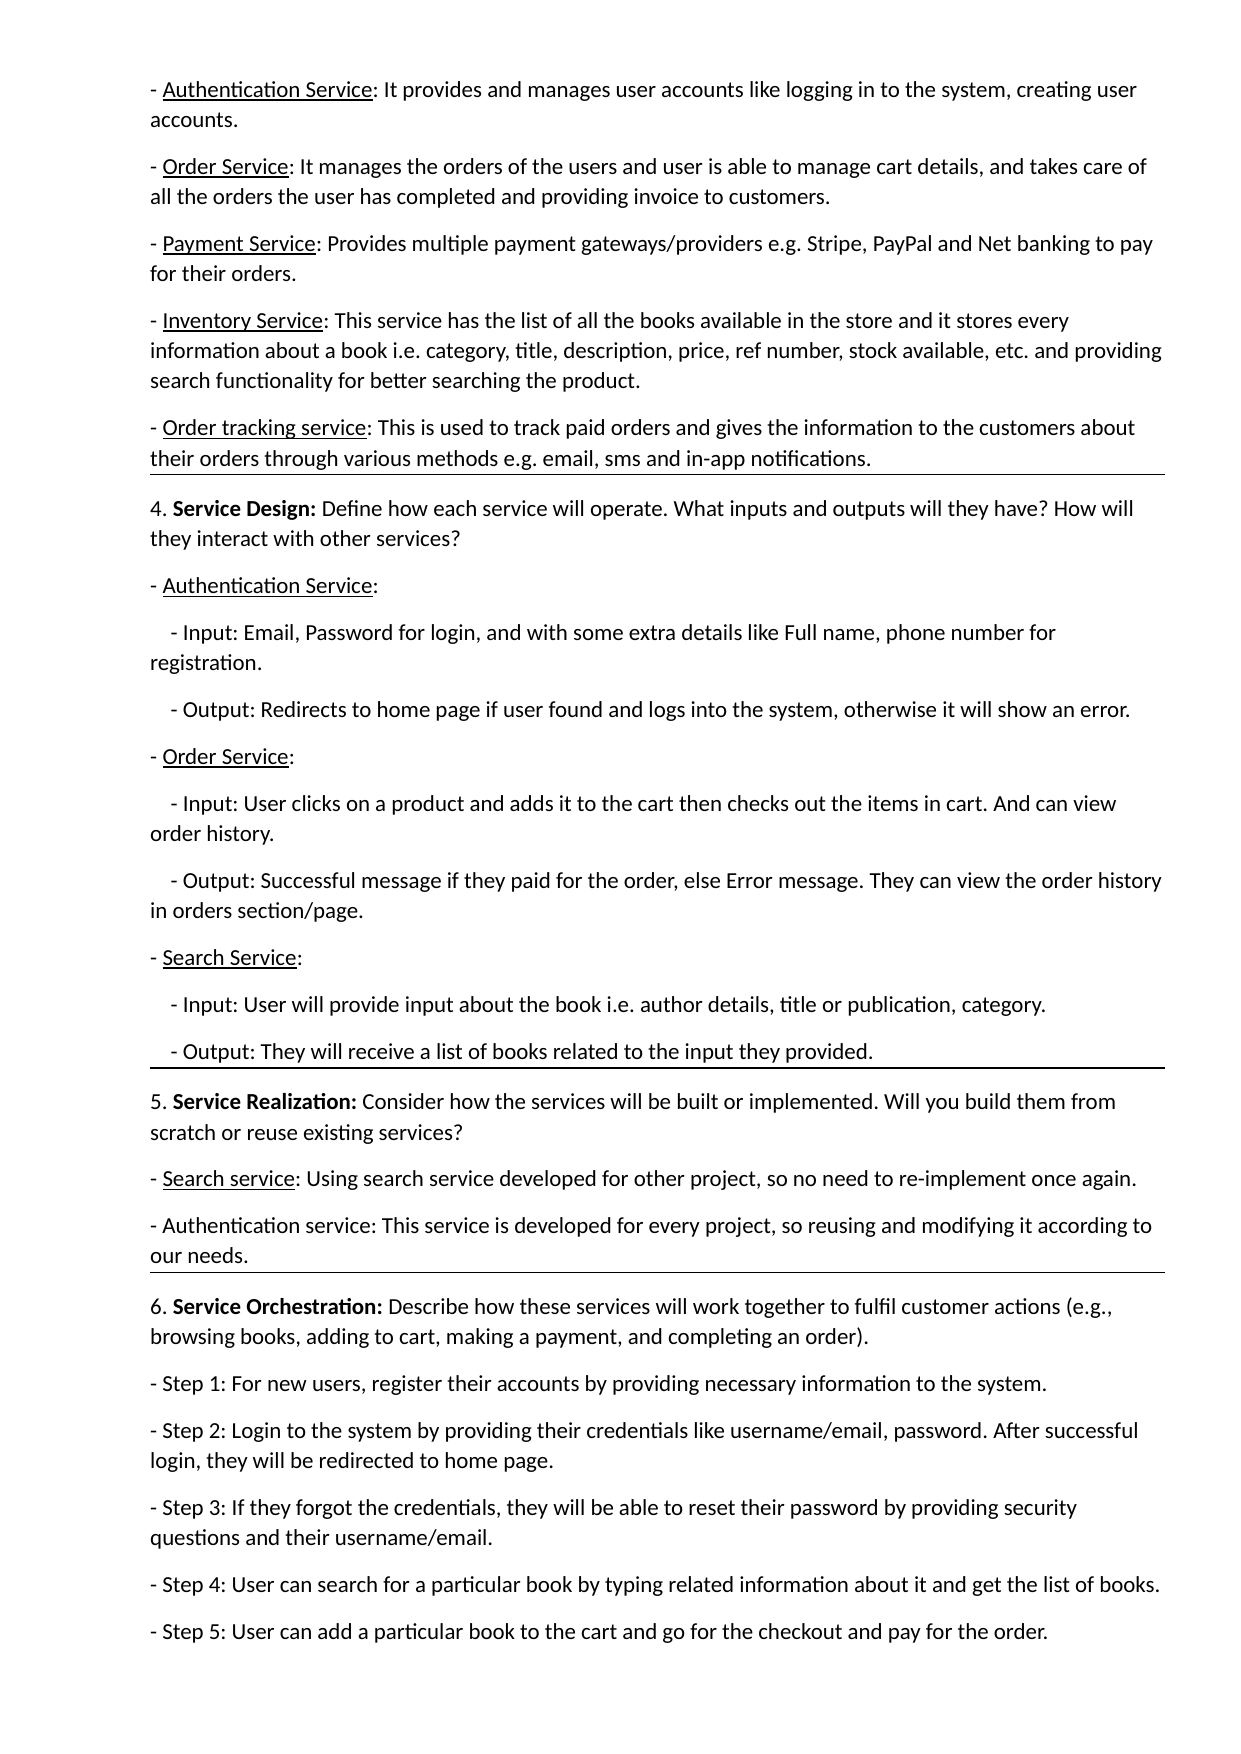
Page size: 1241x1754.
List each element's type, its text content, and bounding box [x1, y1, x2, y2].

text 4. Service Design: Define how each service will operate. What inputs and outputs will they have? How will they interact with other services? [150, 494, 1165, 552]
text - Order tracking service: This is used to track paid orders and gives the information to the customers about their orders through various methods e.g. email, sms and in-app notifications. [150, 413, 1165, 474]
text - Authentication service: This service is developed for every project, so reusing and modifying it according to our needs. [150, 1211, 1165, 1272]
text - Input: User clicks on a product and adds it to the cart then checks out the items in cart. And can view order history. [150, 789, 1165, 847]
text - Authentication Service: It provides and manages user accounts like logging in to the system, creating user accounts. [150, 75, 1165, 133]
text - Input: Email, Password for login, and with some extra details like Full name, phone number for registration. [150, 618, 1165, 676]
text - Search service: Using search service developed for other project, so no need to re-implement once again. [150, 1164, 1165, 1193]
text - Order Service: [150, 742, 1165, 770]
text - Output: They will receive a list of books related to the input they provided. [150, 1037, 1165, 1067]
text - Step 4: User can search for a particular book by typing related information about it and get the list of books. [150, 1570, 1165, 1598]
text - Output: Redirects to home page if user found and logs into the system, otherwise it will show an error. [150, 695, 1165, 723]
text - Authentication Service: [150, 571, 1165, 599]
text - Step 5: User can add a particular book to the cart and go for the checkout and pay for the order. [150, 1617, 1165, 1645]
text 6. Service Orchestration: Describe how these services will work together to fulfil customer actions (e.g., browsing books, adding to cart, making a payment, and completing an order). [150, 1292, 1165, 1350]
text - Order Service: It manages the orders of the users and user is able to manage cart details, and takes care of all the orders the user has completed and providing invoice to customers. [150, 152, 1165, 210]
text - Inventory Service: This service has the list of all the books available in the store and it stores every information about a book i.e. category, title, description, price, ref number, stock available, etc. and providing search functionality for better searching the product. [150, 306, 1165, 395]
text - Step 1: For new users, register their accounts by providing necessary information to the system. [150, 1369, 1165, 1397]
text - Step 3: If they forgot the credentials, they will be able to reset their password by providing security questions and their username/email. [150, 1493, 1165, 1551]
text - Step 2: Login to the system by providing their credentials like username/email, password. After successful login, they will be redirected to home page. [150, 1416, 1165, 1474]
text 5. Service Realization: Consider how the services will be built or implemented. Will you build them from scratch or reuse existing services? [150, 1087, 1165, 1146]
text - Search Service: [150, 943, 1165, 971]
text - Payment Service: Provides multiple payment gateways/providers e.g. Stripe, PayPal and Net banking to pay for their orders. [150, 229, 1165, 287]
text - Output: Successful message if they paid for the order, else Error message. They can view the order history in orders section/page. [150, 866, 1165, 924]
text - Input: User will provide input about the book i.e. author details, title or publication, category. [150, 990, 1165, 1018]
